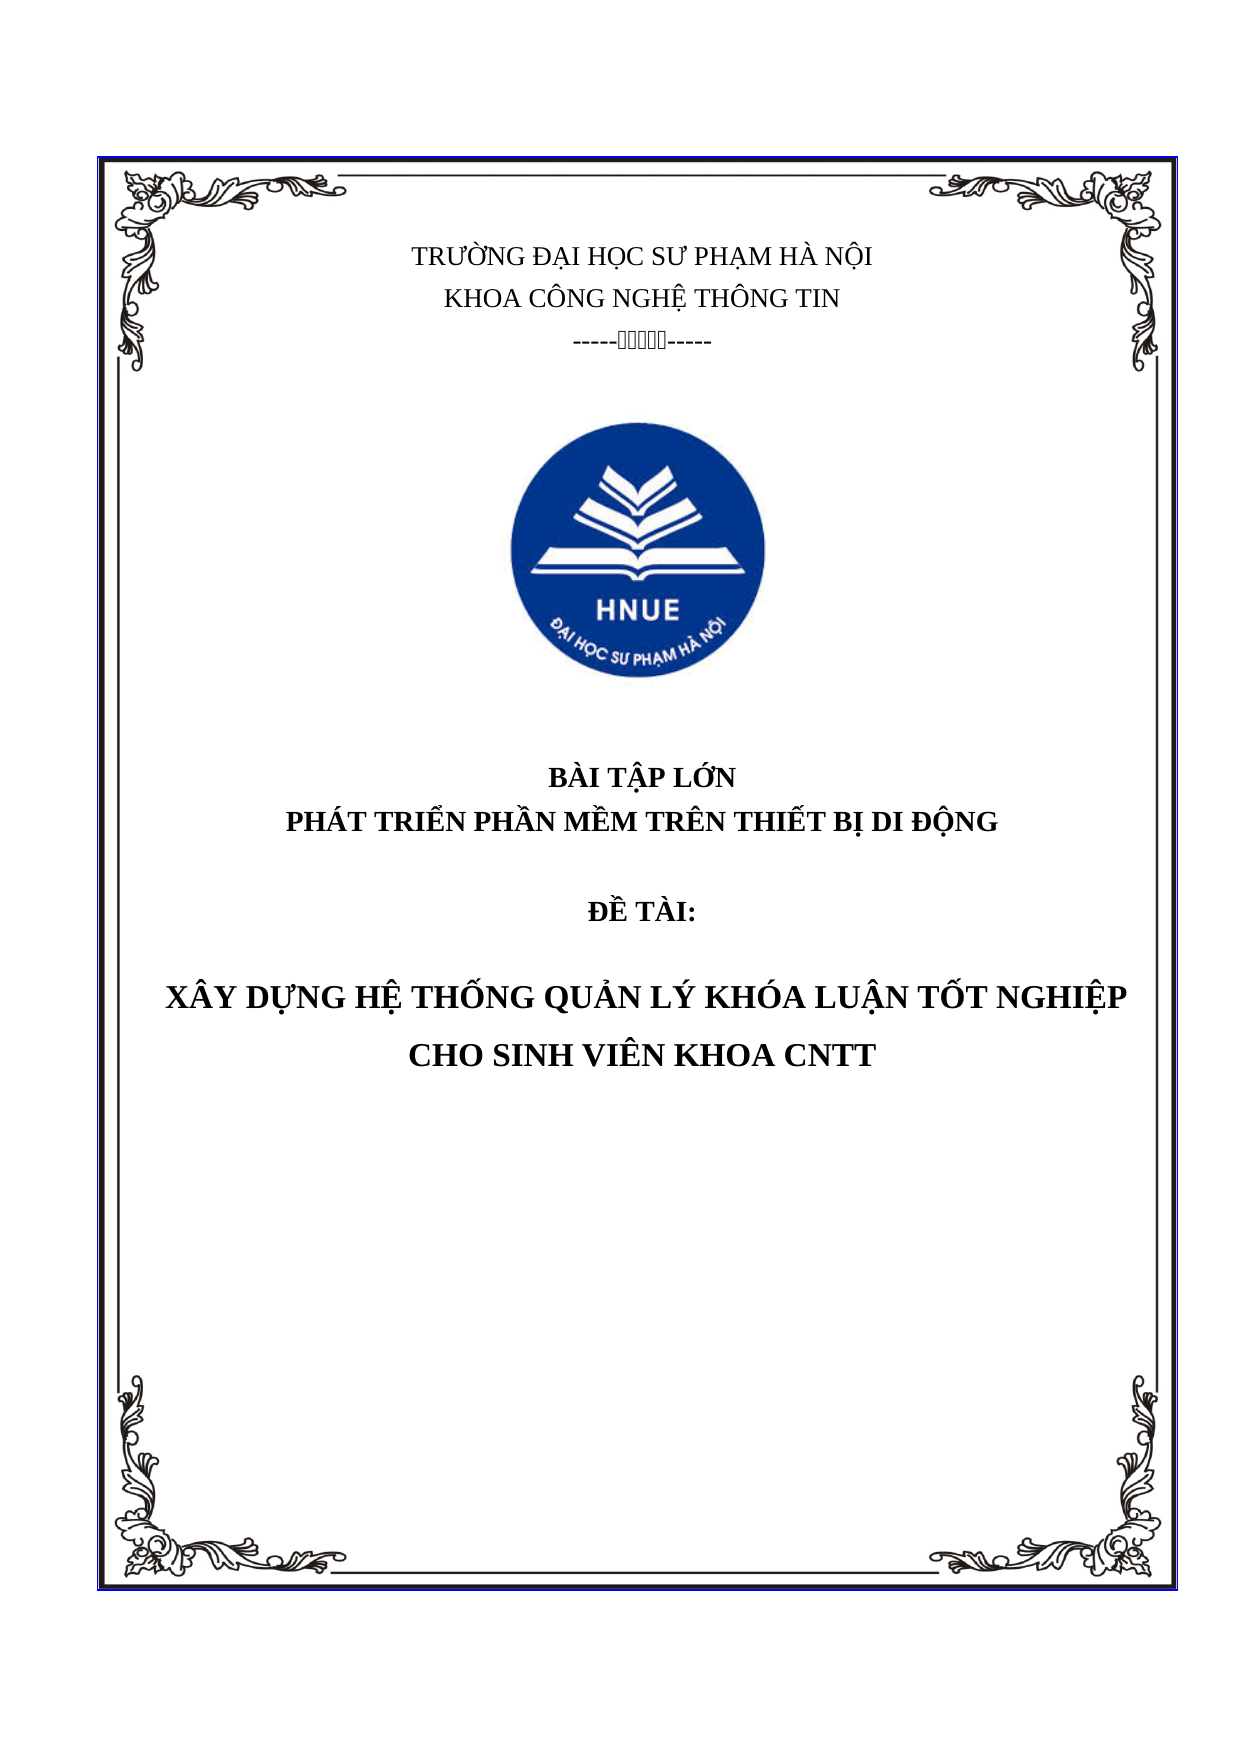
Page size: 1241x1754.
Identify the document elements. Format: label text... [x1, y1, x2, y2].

picture [98, 158, 1177, 1589]
text TRƯỜNG ĐẠI HỌC SƯ PHẠM HÀ NỘI [150, 240, 1134, 271]
text CHO SINH VIÊN KHOA CNTT [150, 1035, 1134, 1073]
text BÀI TẬP LỚN [150, 760, 1134, 793]
text PHÁT TRIỂN PHẦN MỀM TRÊN THIẾT BỊ DI ĐỘNG [150, 804, 1134, 838]
text ĐỀ TÀI: [150, 894, 1134, 928]
text XÂY DỰNG HỆ THỐNG QUẢN LÝ KHÓA LUẬN TỐT NGHIỆP [150, 977, 1134, 1016]
text ---------- [150, 324, 1134, 355]
text KHOA CÔNG NGHỆ THÔNG TIN [150, 282, 1134, 313]
